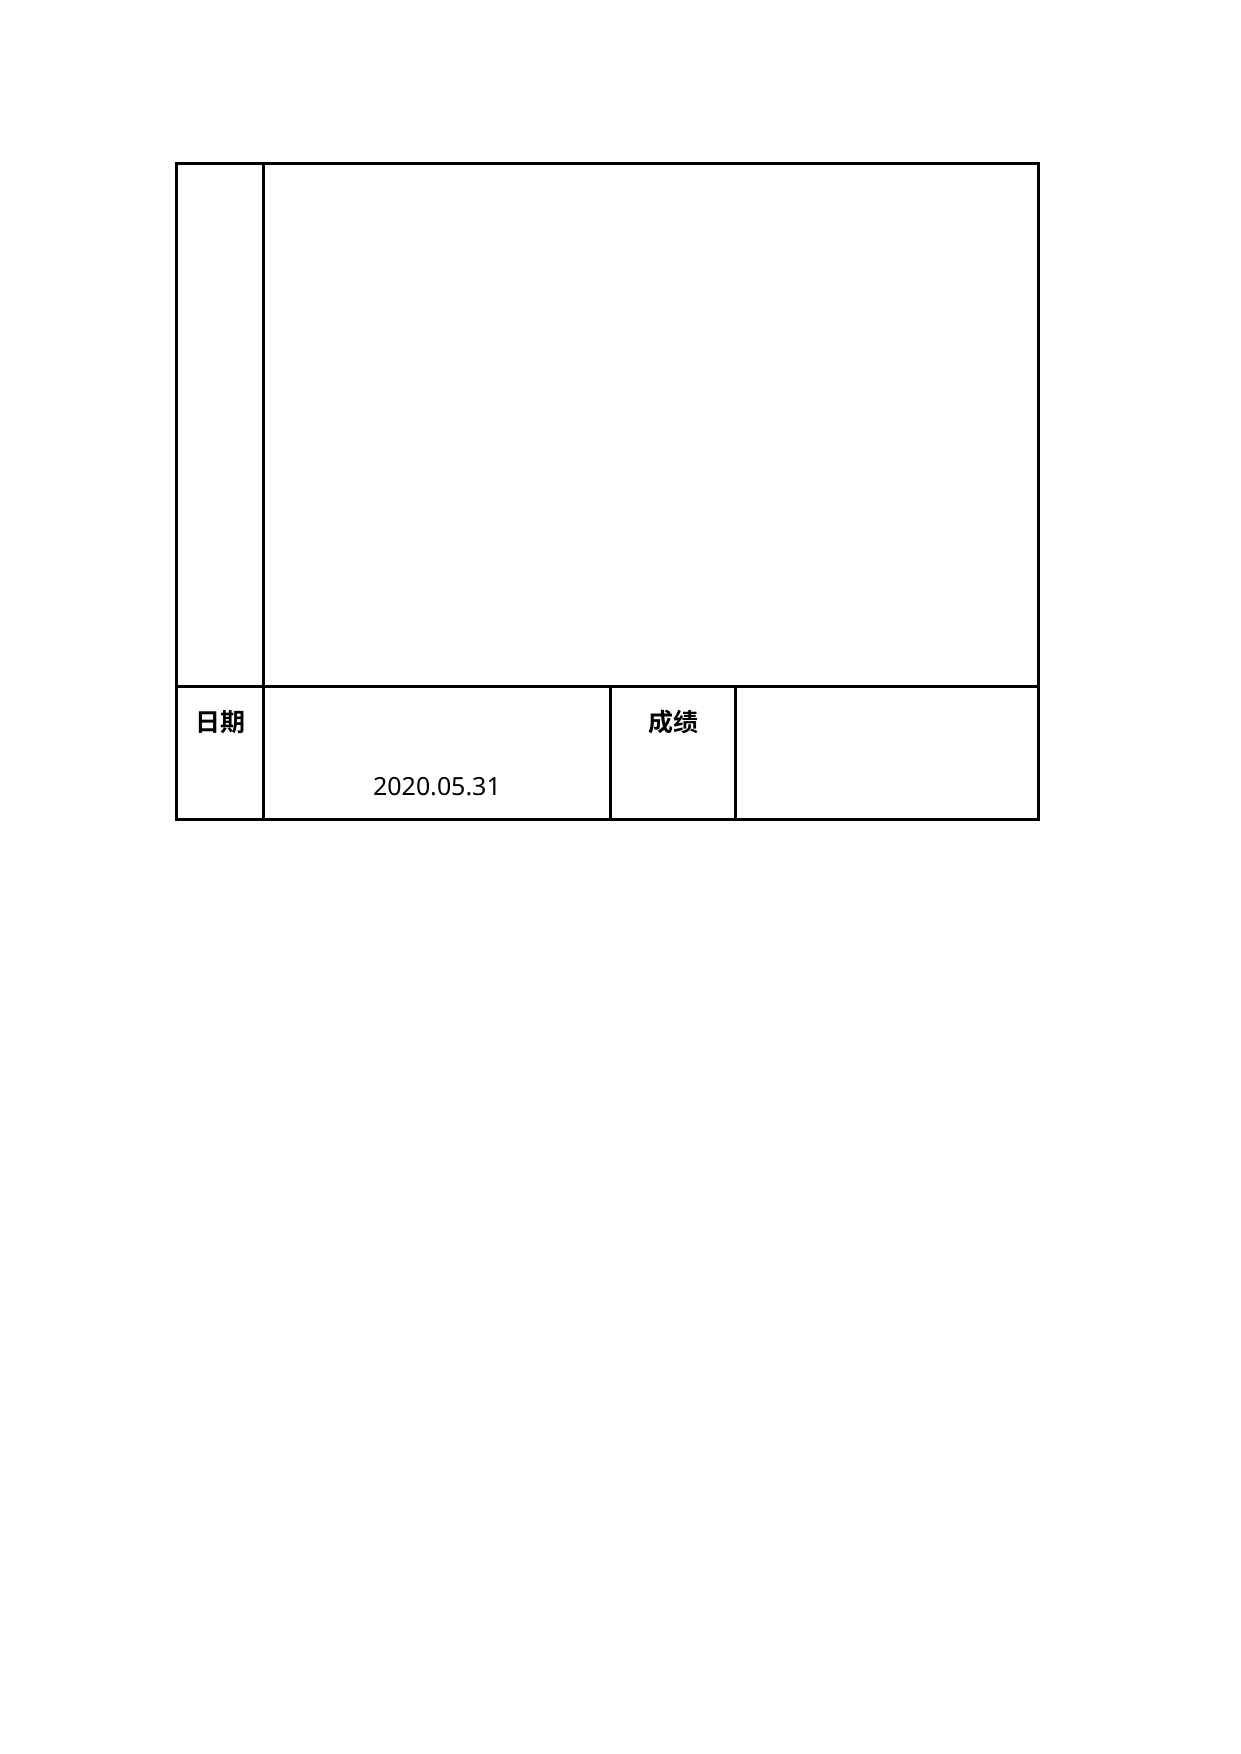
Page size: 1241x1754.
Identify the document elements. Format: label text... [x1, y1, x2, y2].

table_cell [737, 688, 1037, 818]
table_cell 日期 [178, 688, 262, 818]
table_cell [265, 165, 1037, 685]
table_cell 成绩 [612, 688, 734, 818]
table_cell 2020.05.31 [265, 688, 609, 818]
table_cell 总结 [178, 165, 262, 685]
